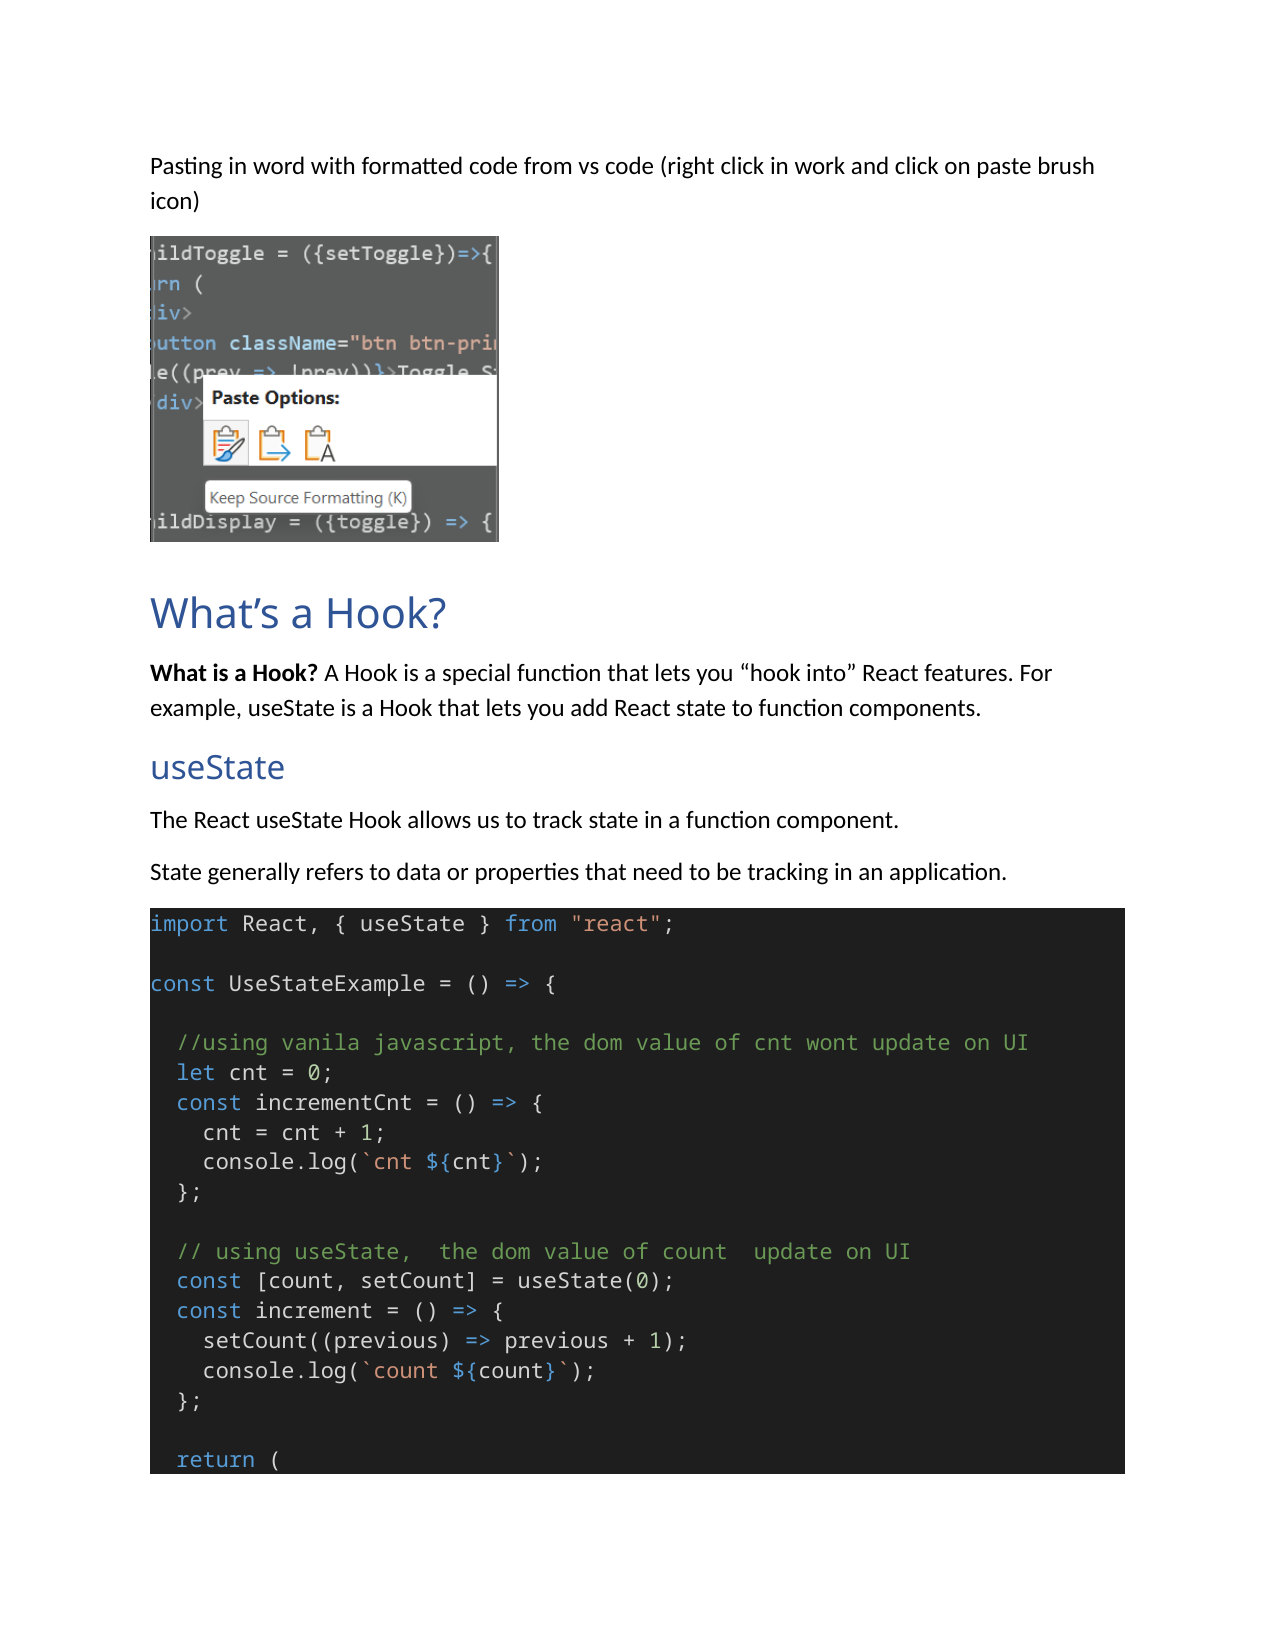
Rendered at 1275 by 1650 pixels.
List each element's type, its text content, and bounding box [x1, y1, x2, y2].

picture [150, 236, 499, 542]
text cnt = cnt + 1; [150, 1116, 1125, 1146]
text const incrementCnt = () => { [150, 1087, 1125, 1116]
text let cnt = 0; [150, 1057, 1125, 1087]
text console.log(`cnt ${cnt}`); [150, 1146, 1125, 1176]
text What is a Hook? A Hook is a special function that lets you “hook into” React features. For example, useState is a Hook that lets you add React state to function components. [150, 657, 1125, 723]
text console.log(`count ${count}`); [150, 1355, 1125, 1384]
text Pasting in word with formatted code from vs code (right click in work and click on paste brush icon) [150, 150, 1125, 216]
text import React, { useState } from "react"; [150, 908, 1125, 938]
subtitle useState [150, 744, 1125, 789]
text return ( [150, 1444, 1125, 1474]
text }; [150, 1384, 1125, 1414]
text State generally refers to data or properties that need to be tracking in an application. [150, 856, 1125, 887]
text const [count, setCount] = useState(0); [150, 1265, 1125, 1295]
subtitle What’s a Hook? [150, 584, 1125, 641]
text }; [150, 1176, 1125, 1206]
text const UseStateExample = () => { [150, 967, 1125, 997]
text setCount((previous) => previous + 1); [150, 1325, 1125, 1355]
text //using vanila javascript, the dom value of cnt wont update on UI [150, 1027, 1125, 1057]
text const increment = () => { [150, 1295, 1125, 1325]
text // using useState, the dom value of count update on UI [150, 1236, 1125, 1265]
text The React useState Hook allows us to track state in a function component. [150, 804, 1125, 835]
